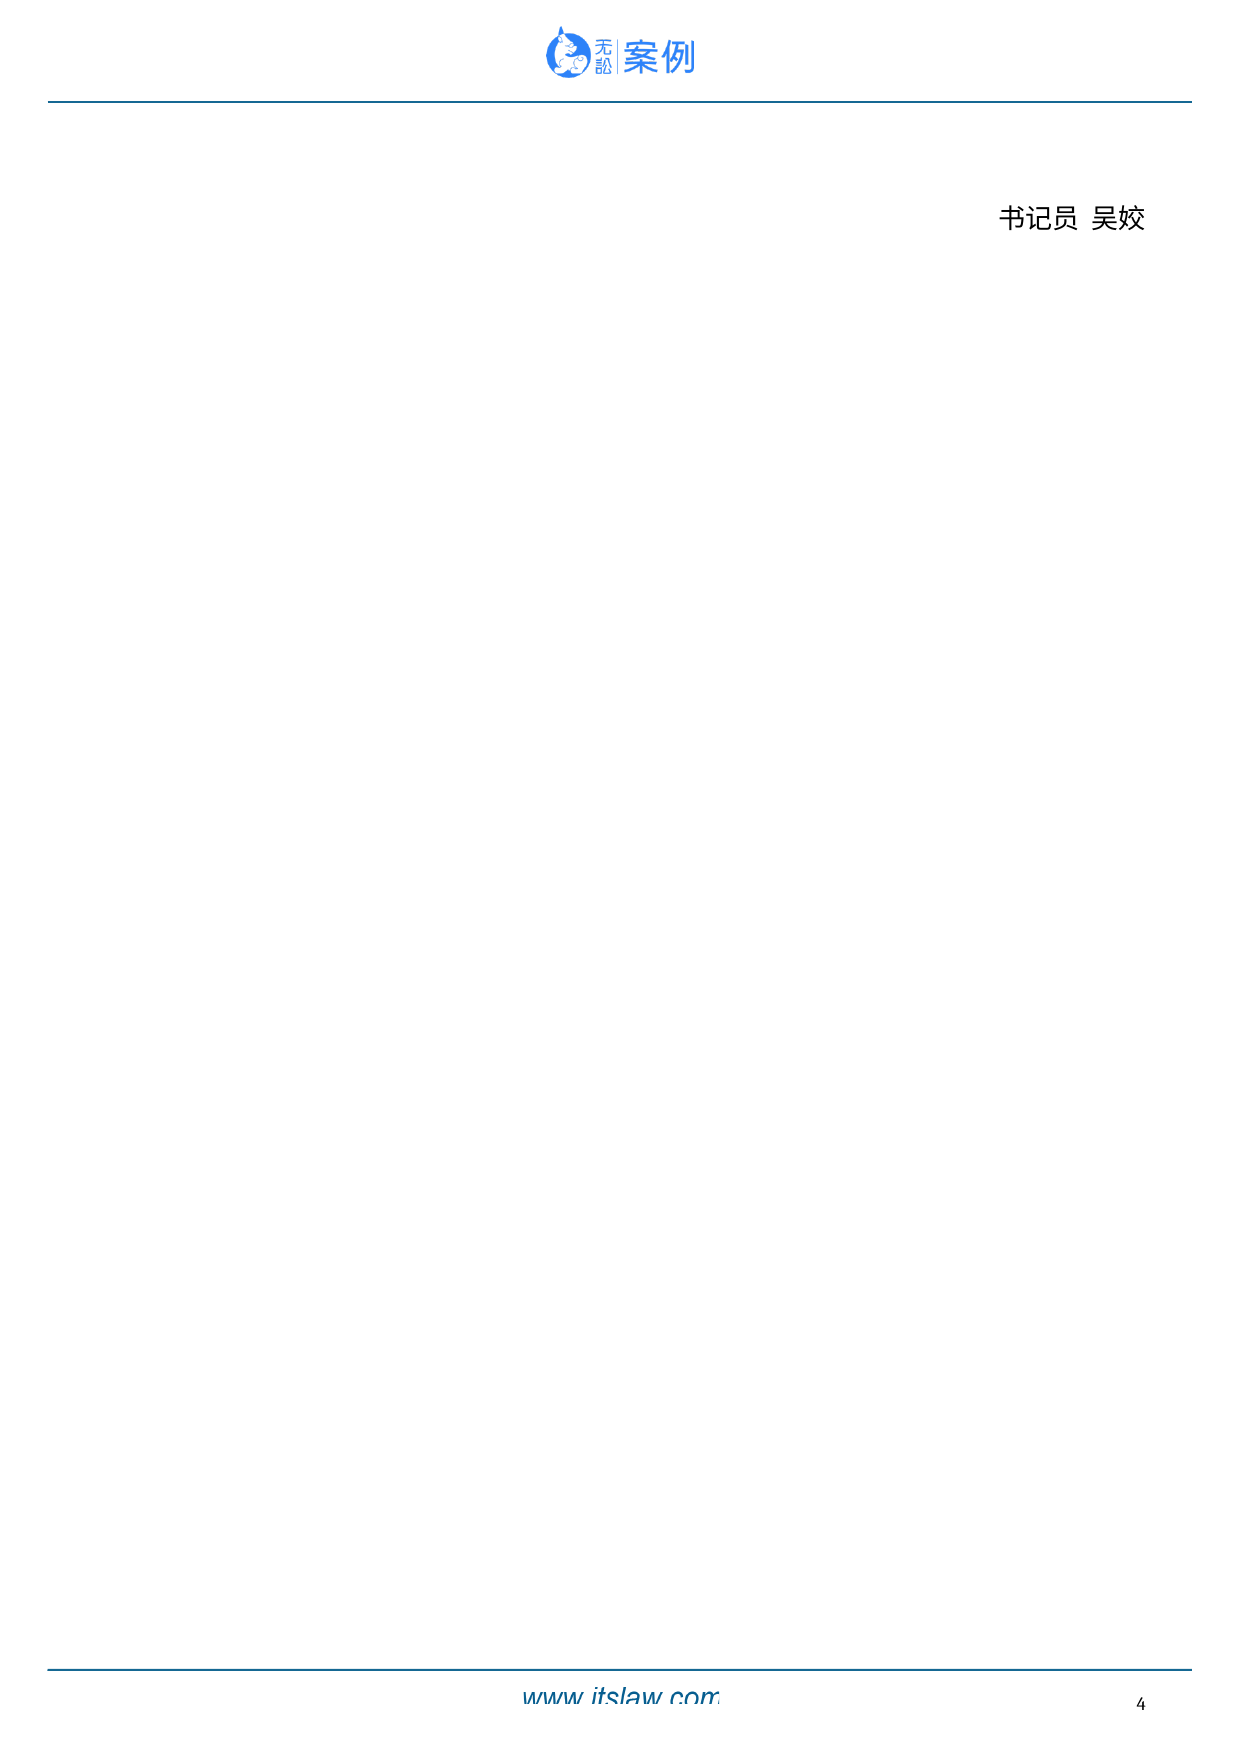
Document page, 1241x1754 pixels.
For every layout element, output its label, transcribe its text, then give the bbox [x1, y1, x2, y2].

picture [546, 26, 694, 78]
picture [523, 1687, 720, 1704]
text 书记员 吴姣 [94, 194, 1146, 238]
